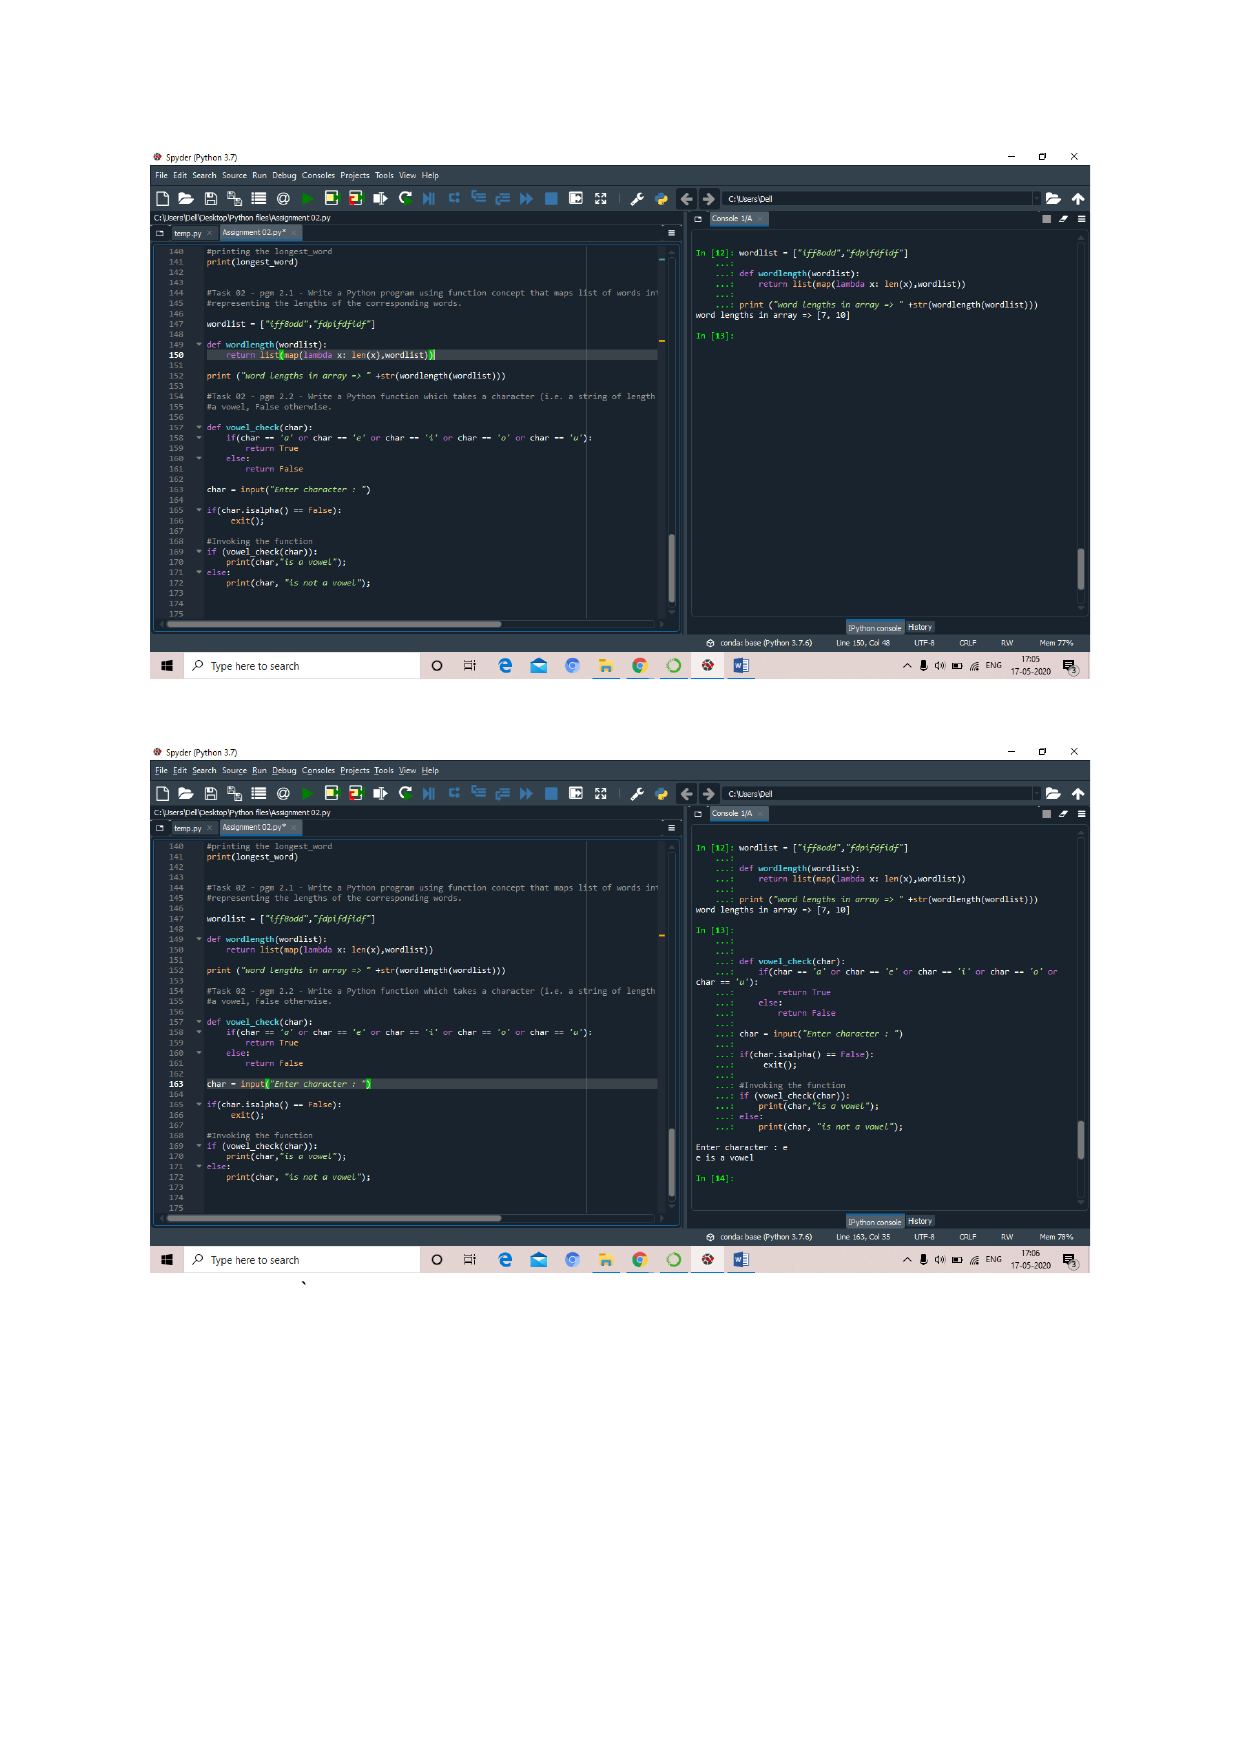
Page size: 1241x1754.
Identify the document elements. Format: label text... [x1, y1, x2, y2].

picture [150, 150, 1091, 679]
picture [150, 744, 1091, 1273]
text ` [150, 1273, 1090, 1303]
